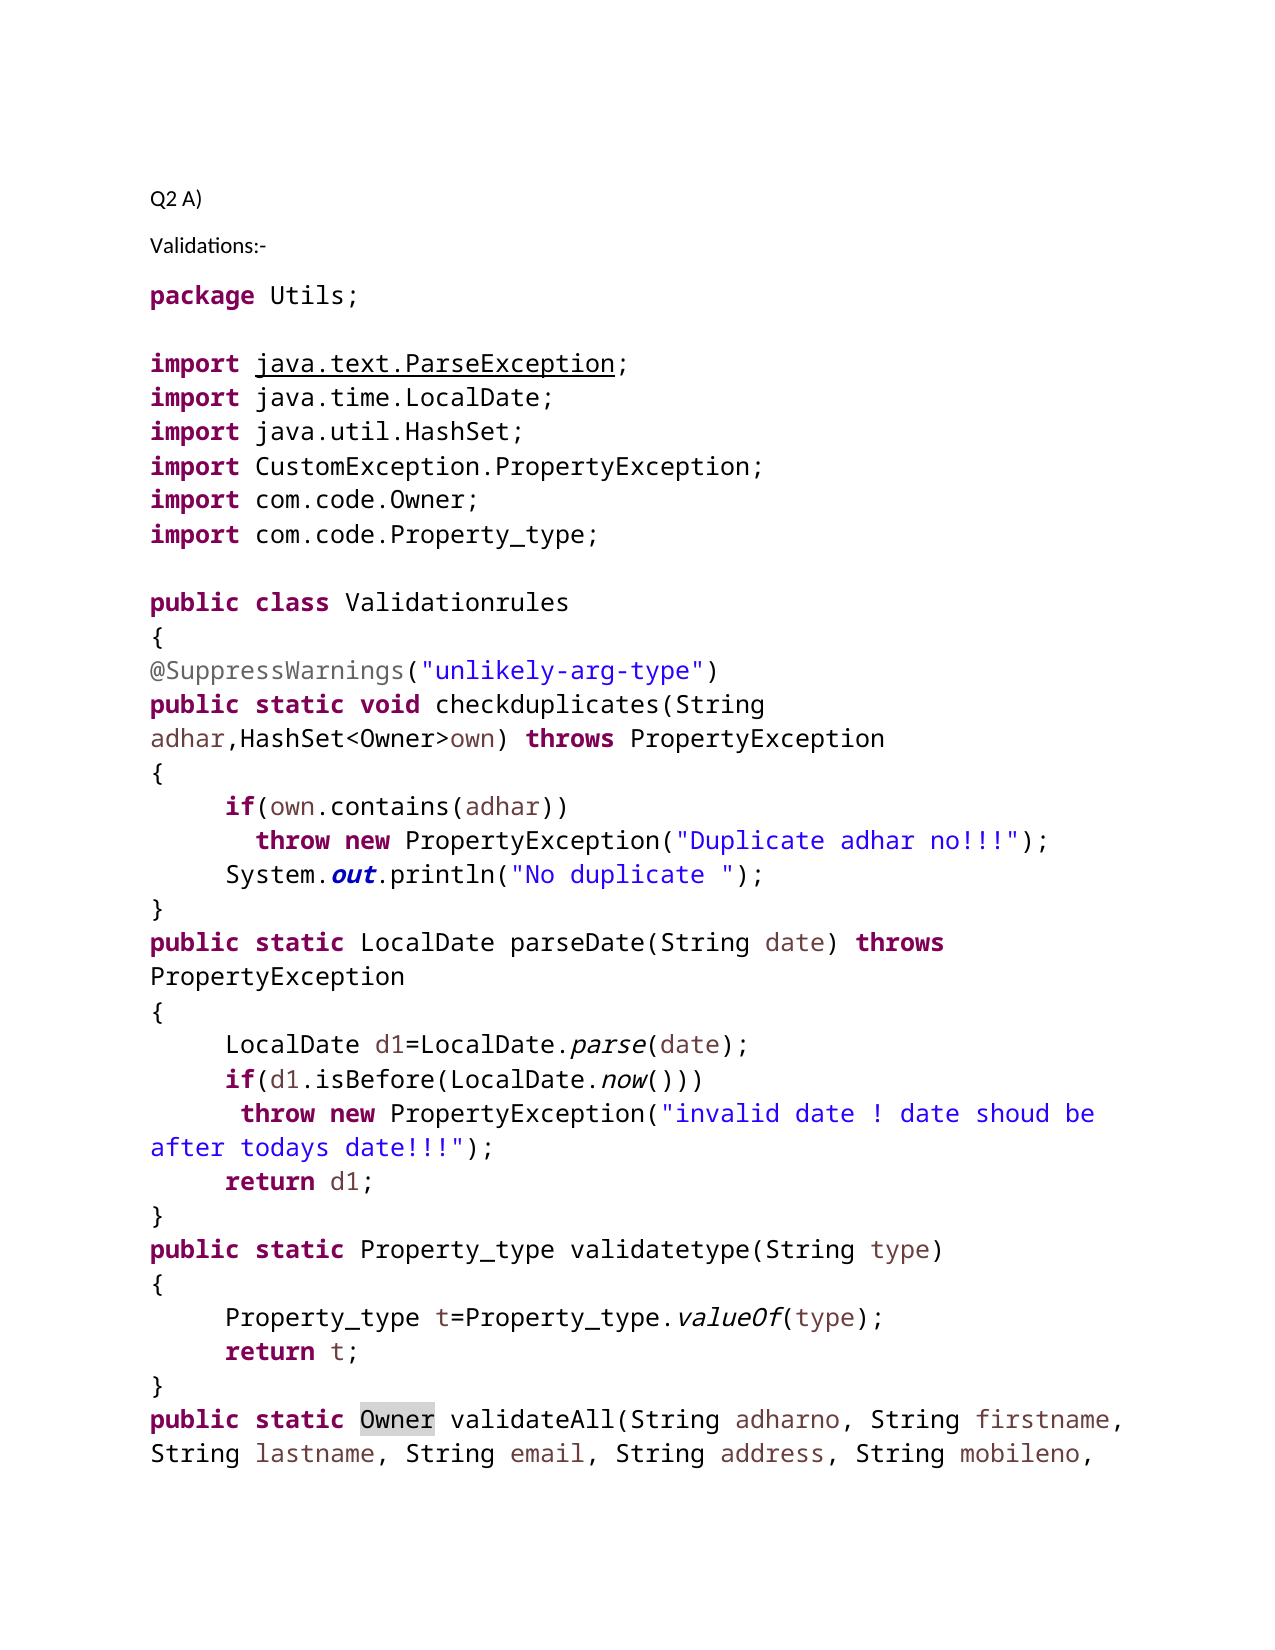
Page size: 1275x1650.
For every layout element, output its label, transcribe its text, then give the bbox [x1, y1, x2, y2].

text Property_type t=Property_type.valueOf(type); [150, 1300, 1125, 1334]
text import CustomException.PropertyException; [150, 448, 1125, 482]
text { [150, 755, 1125, 789]
text public static Property_type validatetype(String type) [150, 1232, 1125, 1266]
text if(own.contains(adhar)) [150, 789, 1125, 823]
text public static void checkduplicates(String adhar,HashSet<Owner>own) throws PropertyException [150, 687, 1125, 755]
text } [150, 1368, 1125, 1402]
text import java.util.HashSet; [150, 414, 1125, 448]
text package Utils; [150, 278, 1125, 312]
text public static Owner validateAll(String adharno, String firstname, String lastname, String email, String address, String mobileno, [150, 1402, 1125, 1470]
text if(d1.isBefore(LocalDate.now())) [150, 1061, 1125, 1095]
text public class Validationrules [150, 584, 1125, 618]
text return d1; [150, 1163, 1125, 1197]
text System.out.println("No duplicate "); [150, 857, 1125, 891]
text @SuppressWarnings("unlikely-arg-type") [150, 652, 1125, 687]
text { [150, 1266, 1125, 1300]
text throw new PropertyException("invalid date ! date shoud be after todays date!!!"); [150, 1095, 1125, 1163]
text } [150, 891, 1125, 925]
text import com.code.Owner; [150, 482, 1125, 516]
text { [150, 993, 1125, 1027]
text import com.code.Property_type; [150, 516, 1125, 550]
text Validations:- [150, 231, 1125, 259]
text throw new PropertyException("Duplicate adhar no!!!"); [150, 823, 1125, 857]
text Q2 A) [150, 184, 1125, 212]
text import java.time.LocalDate; [150, 380, 1125, 414]
text { [150, 618, 1125, 652]
text LocalDate d1=LocalDate.parse(date); [150, 1027, 1125, 1061]
text return t; [150, 1334, 1125, 1368]
text import java.text.ParseException; [150, 346, 1125, 380]
text } [150, 1197, 1125, 1232]
text public static LocalDate parseDate(String date) throws PropertyException [150, 925, 1125, 993]
